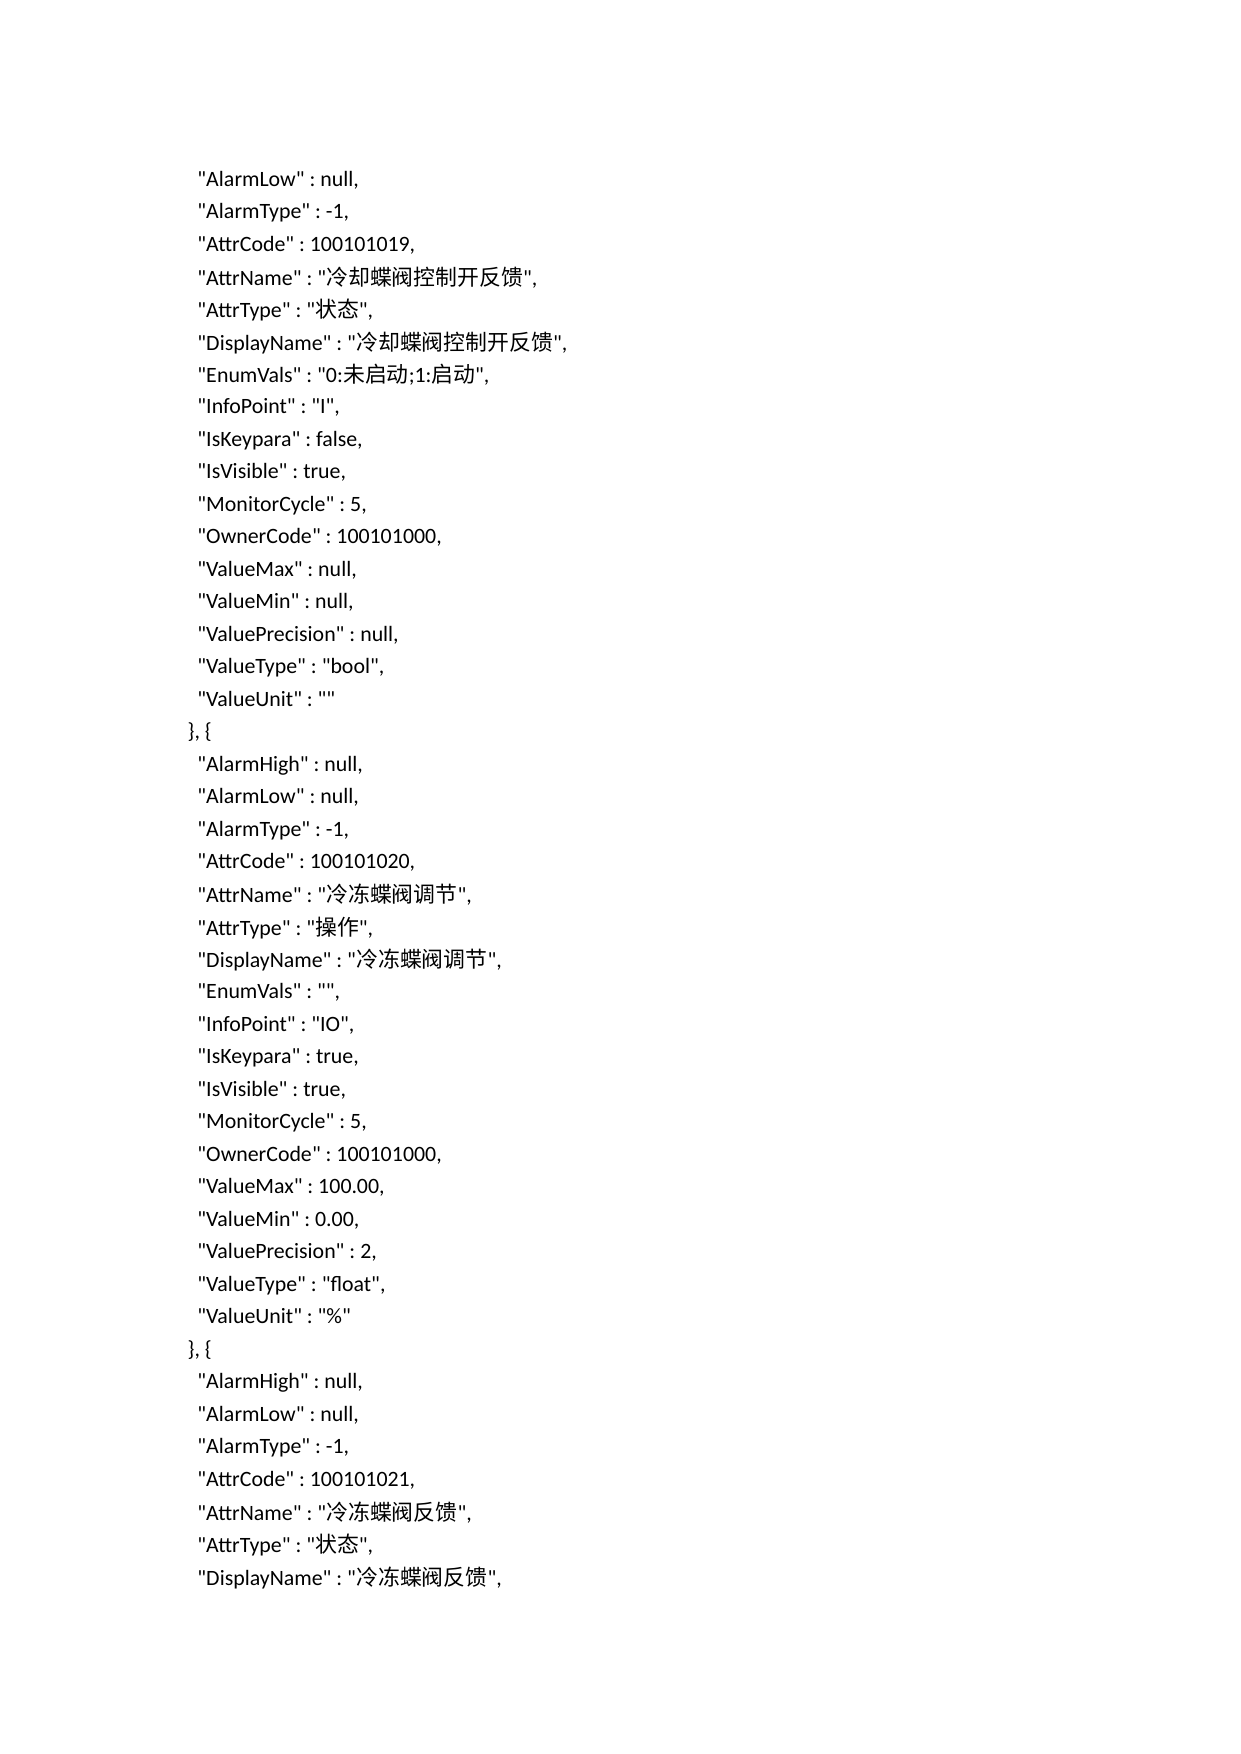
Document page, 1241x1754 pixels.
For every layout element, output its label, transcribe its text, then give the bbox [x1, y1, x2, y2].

text "ValueMin" : 0.00, [187, 1202, 1053, 1234]
text "ValueUnit" : "" [187, 682, 1053, 714]
text "AttrName" : "冷冻蝶阀调节", [187, 877, 1053, 909]
text "InfoPoint" : "I", [187, 389, 1053, 422]
text "DisplayName" : "冷冻蝶阀调节", [187, 942, 1053, 974]
text "ValueUnit" : "%" [187, 1299, 1053, 1332]
text "IsVisible" : true, [187, 454, 1053, 487]
text "AlarmType" : -1, [187, 1429, 1053, 1462]
text "ValuePrecision" : null, [187, 617, 1053, 649]
text "IsKeypara" : true, [187, 1039, 1053, 1072]
text "IsKeypara" : false, [187, 422, 1053, 454]
text "AlarmLow" : null, [187, 162, 1053, 194]
text "AttrType" : "操作", [187, 909, 1053, 942]
text "ValueMin" : null, [187, 584, 1053, 617]
text "OwnerCode" : 100101000, [187, 519, 1053, 552]
text "EnumVals" : "0:未启动;1:启动", [187, 357, 1053, 389]
text "AttrType" : "状态", [187, 1527, 1053, 1559]
text "AlarmHigh" : null, [187, 747, 1053, 779]
text }, { [187, 714, 1053, 747]
text "ValueMax" : null, [187, 552, 1053, 584]
text "AttrCode" : 100101019, [187, 227, 1053, 259]
text "ValueMax" : 100.00, [187, 1169, 1053, 1202]
text "AttrCode" : 100101020, [187, 844, 1053, 877]
text "AttrName" : "冷却蝶阀控制开反馈", [187, 259, 1053, 292]
text "ValuePrecision" : 2, [187, 1234, 1053, 1267]
text "AttrCode" : 100101021, [187, 1462, 1053, 1494]
text "InfoPoint" : "IO", [187, 1007, 1053, 1039]
text "EnumVals" : "", [187, 974, 1053, 1007]
text "AttrType" : "状态", [187, 292, 1053, 324]
text "MonitorCycle" : 5, [187, 1104, 1053, 1137]
text "DisplayName" : "冷却蝶阀控制开反馈", [187, 324, 1053, 357]
text "ValueType" : "float", [187, 1267, 1053, 1299]
text "AlarmType" : -1, [187, 812, 1053, 844]
text "ValueType" : "bool", [187, 649, 1053, 682]
text "MonitorCycle" : 5, [187, 487, 1053, 519]
text "DisplayName" : "冷冻蝶阀反馈", [187, 1559, 1053, 1592]
text "IsVisible" : true, [187, 1072, 1053, 1104]
text "AlarmLow" : null, [187, 1397, 1053, 1429]
text "OwnerCode" : 100101000, [187, 1137, 1053, 1169]
text }, { [187, 1332, 1053, 1364]
text "AlarmLow" : null, [187, 779, 1053, 812]
text "AlarmHigh" : null, [187, 1364, 1053, 1397]
text "AlarmType" : -1, [187, 194, 1053, 227]
text "AttrName" : "冷冻蝶阀反馈", [187, 1494, 1053, 1527]
